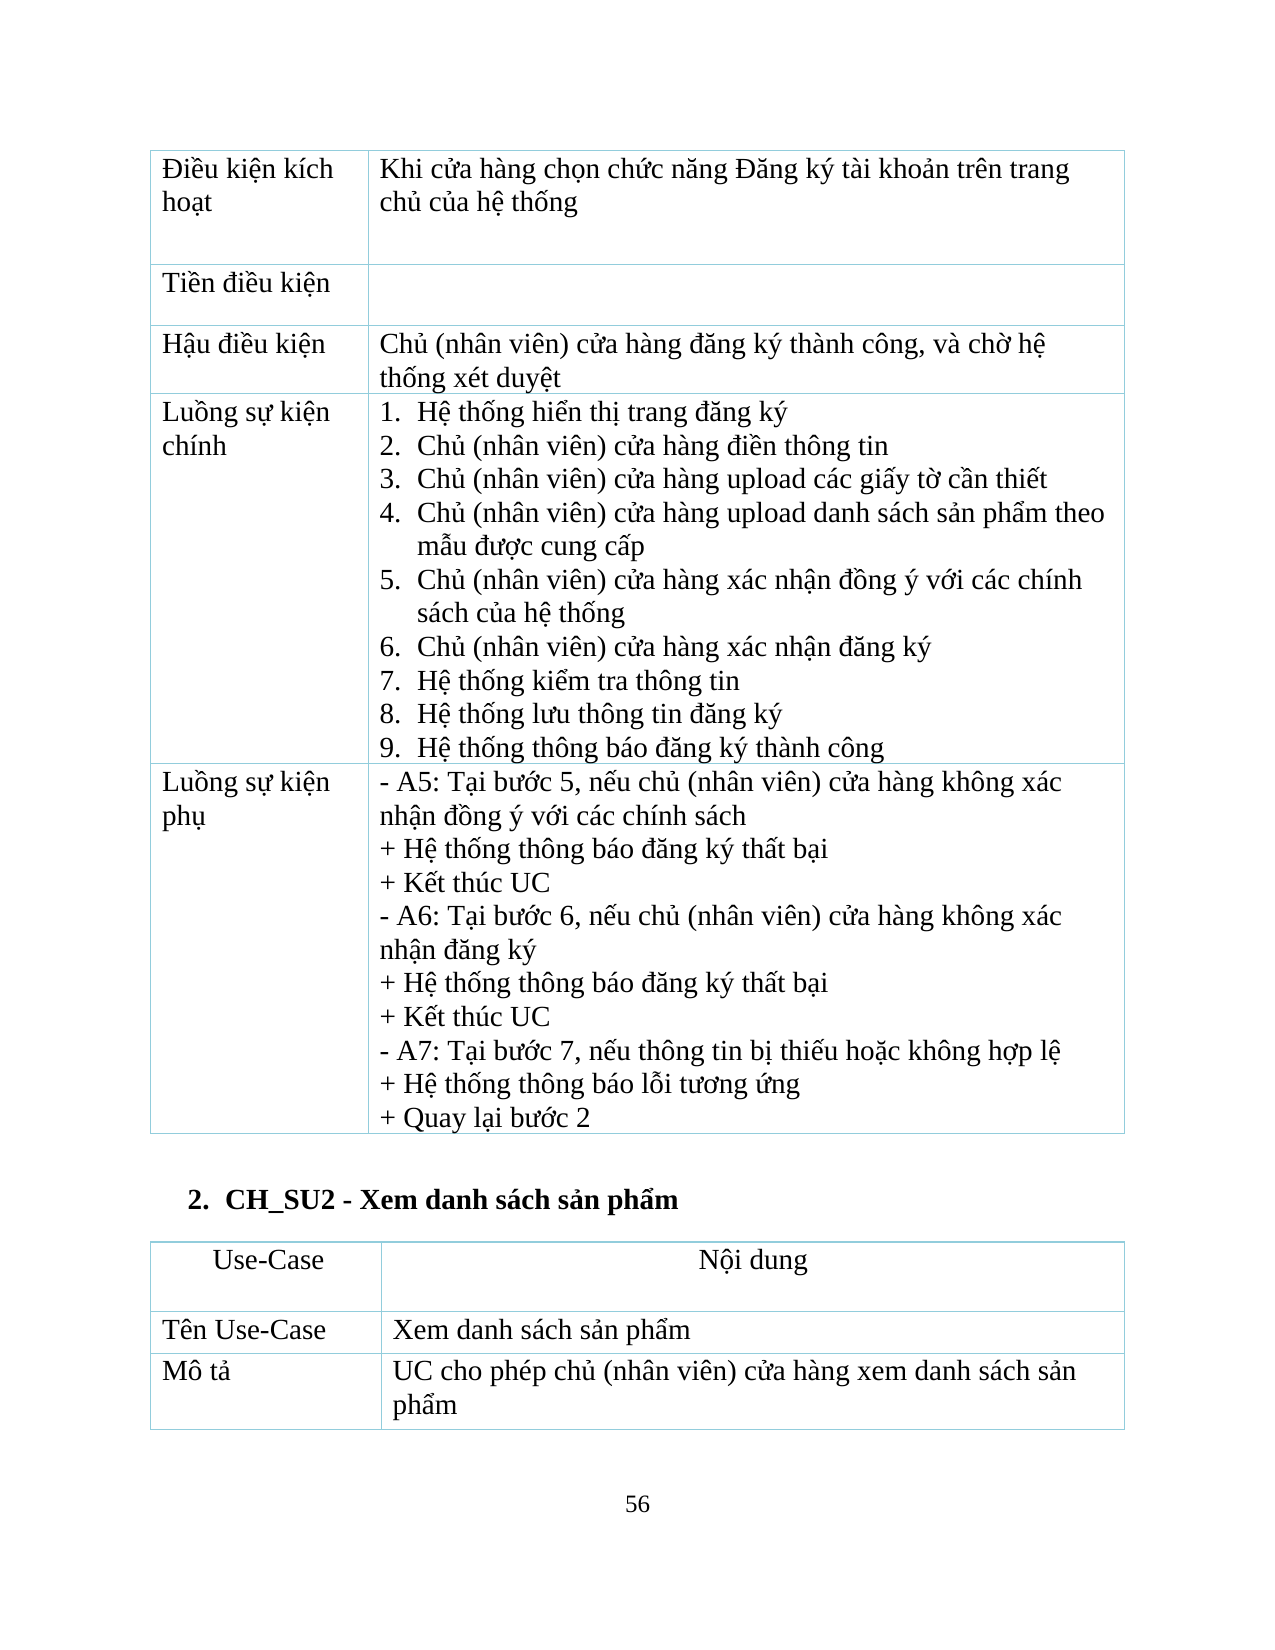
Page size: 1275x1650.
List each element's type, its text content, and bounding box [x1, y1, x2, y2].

table_header Use-Case [151, 1243, 381, 1311]
table_cell [369, 265, 1124, 325]
table_cell Mô tả [151, 1354, 381, 1429]
table_cell Luồng sự kiện phụ [151, 764, 368, 1133]
table_cell Điều kiện kích hoạt [151, 151, 368, 264]
table_cell Chủ (nhân viên) cửa hàng đăng ký thành công, và chờ hệ thống xét duyệt [369, 326, 1124, 393]
table_cell Xem danh sách sản phẩm [382, 1312, 1124, 1352]
table_header Nội dung [382, 1243, 1124, 1311]
table_cell Hậu điều kiện [151, 326, 368, 393]
table_cell Luồng sự kiện chính [151, 394, 368, 763]
table_cell Tên Use-Case [151, 1312, 381, 1352]
table_cell UC cho phép chủ (nhân viên) cửa hàng xem danh sách sản phẩm [382, 1354, 1124, 1429]
table_cell Khi cửa hàng chọn chức năng Đăng ký tài khoản trên trang chủ của hệ thống [369, 151, 1124, 264]
table_cell Tiền điều kiện [151, 265, 368, 325]
table_cell Hệ thống hiển thị trang đăng ký Chủ (nhân viên) cửa hàng điền thông tin Chủ (nhân viên) cửa hàng upload các giấy tờ cần thiết Chủ (nhân viên) cửa hàng upload danh sách sản phẩm theo mẫu được cung cấp Chủ (nhân viên) cửa hàng xác nhận đồng ý với các chính sách của hệ thống Chủ (nhân viên) cửa hàng xác nhận đăng ký Hệ thống kiểm tra thông tin Hệ thống lưu thông tin đăng ký Hệ thống thông báo đăng ký thành công [369, 394, 1124, 763]
list CH_SU2 - Xem danh sách sản phẩm [187, 1182, 1125, 1216]
table_cell - A5: Tại bước 5, nếu chủ (nhân viên) cửa hàng không xác nhận đồng ý với các chính sách + Hệ thống thông báo đăng ký thất bại + Kết thúc UC - A6: Tại bước 6, nếu chủ (nhân viên) cửa hàng không xác nhận đăng ký + Hệ thống thông báo đăng ký thất bại + Kết thúc UC - A7: Tại bước 7, nếu thông tin bị thiếu hoặc không hợp lệ + Hệ thống thông báo lỗi tương ứng + Quay lại bước 2 [369, 764, 1124, 1133]
